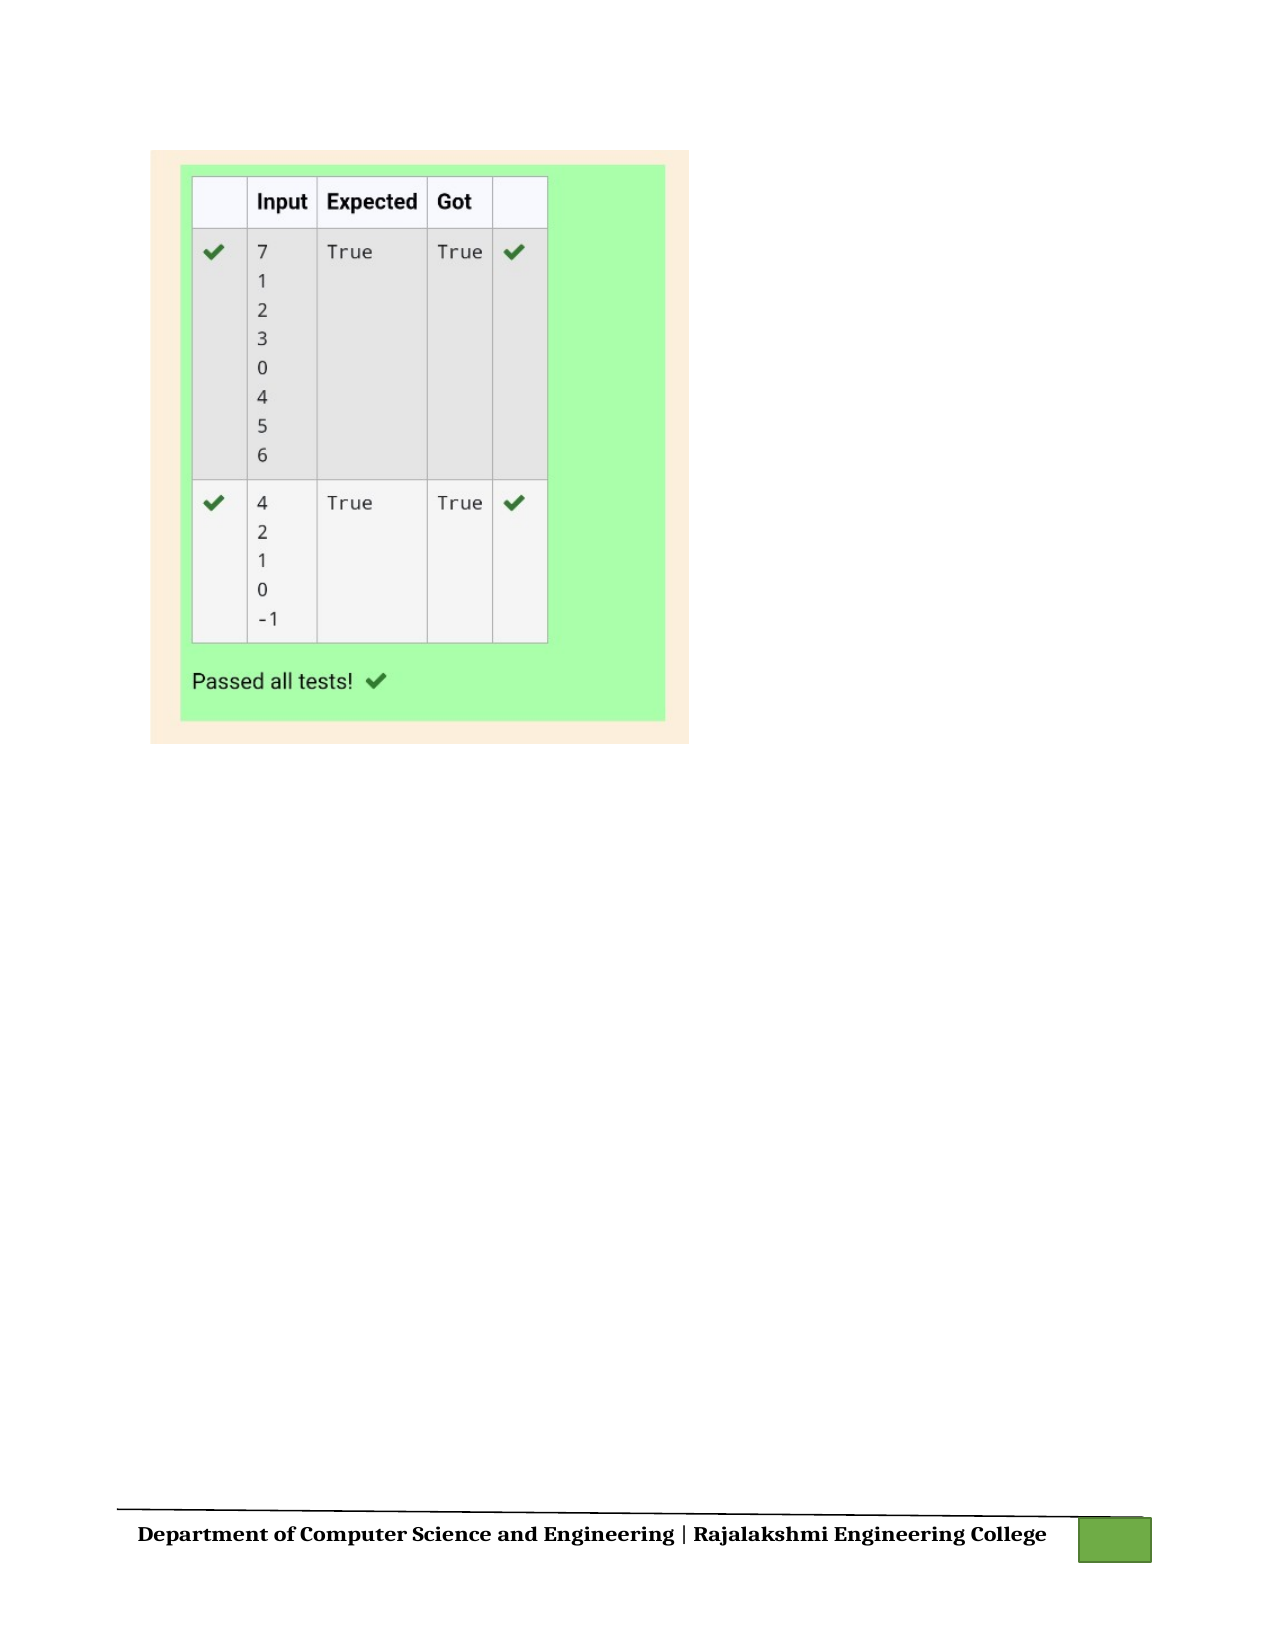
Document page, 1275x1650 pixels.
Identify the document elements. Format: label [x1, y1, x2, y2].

picture [150, 150, 689, 744]
